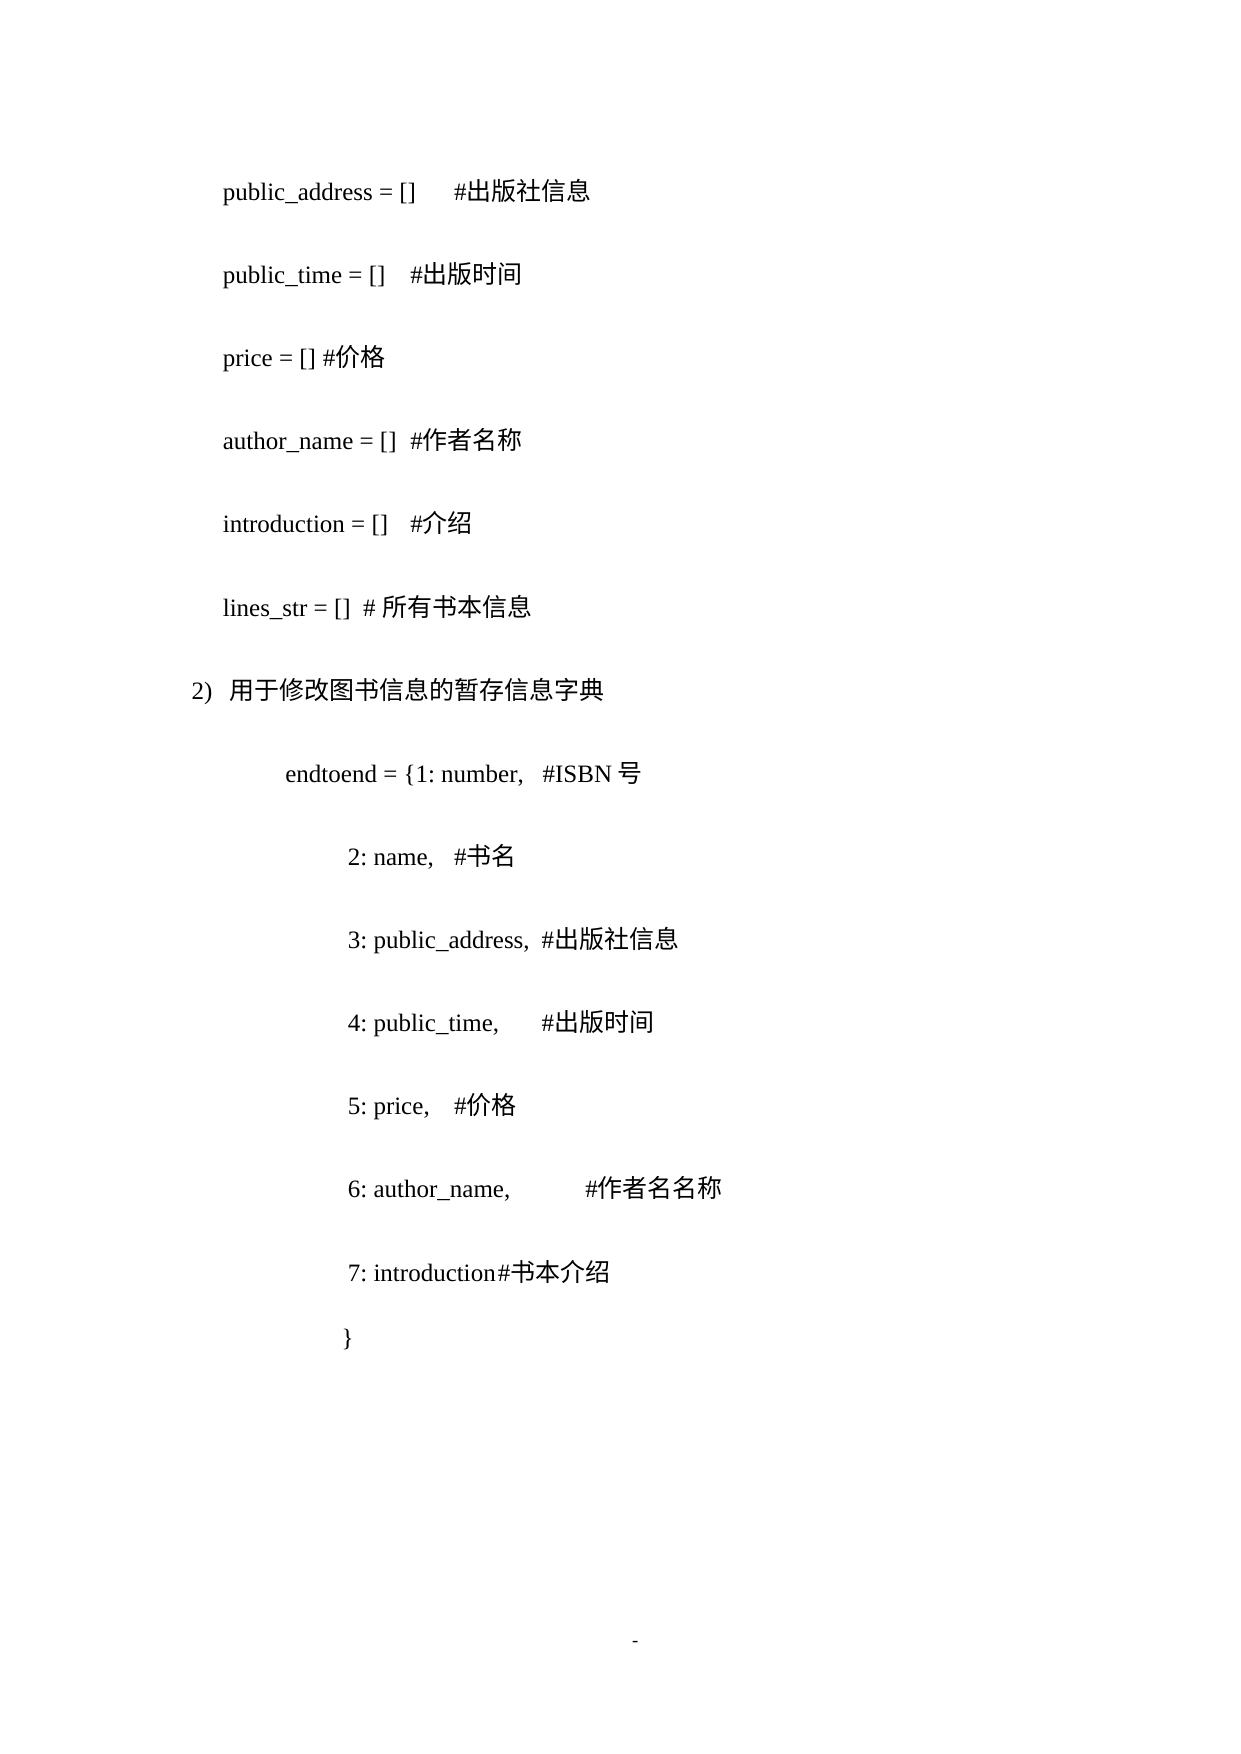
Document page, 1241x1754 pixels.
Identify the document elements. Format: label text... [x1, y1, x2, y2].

text public_address = [] #出版社信息 [148, 157, 1122, 222]
text price = [] #价格 [148, 323, 1122, 388]
text author_name = [] #作者名称 [148, 406, 1122, 471]
list 4: public_time, #出版时间 [229, 988, 1122, 1053]
list 6: author_name, #作者名名称 [229, 1154, 1122, 1219]
text lines_str = [] # 所有书本信息 [148, 573, 1122, 638]
list 用于修改图书信息的暂存信息字典 [191, 656, 1122, 721]
text public_time = [] #出版时间 [148, 240, 1122, 305]
list 7: introduction #书本介绍 [229, 1238, 1122, 1303]
list 5: price, #价格 [229, 1071, 1122, 1136]
list endtoend = {1: number, #ISBN号 [229, 739, 1122, 804]
list 3: public_address, #出版社信息 [229, 905, 1122, 970]
list 2: name, #书名 [229, 822, 1122, 887]
text introduction = [] #介绍 [148, 489, 1122, 554]
list } [229, 1321, 1122, 1353]
